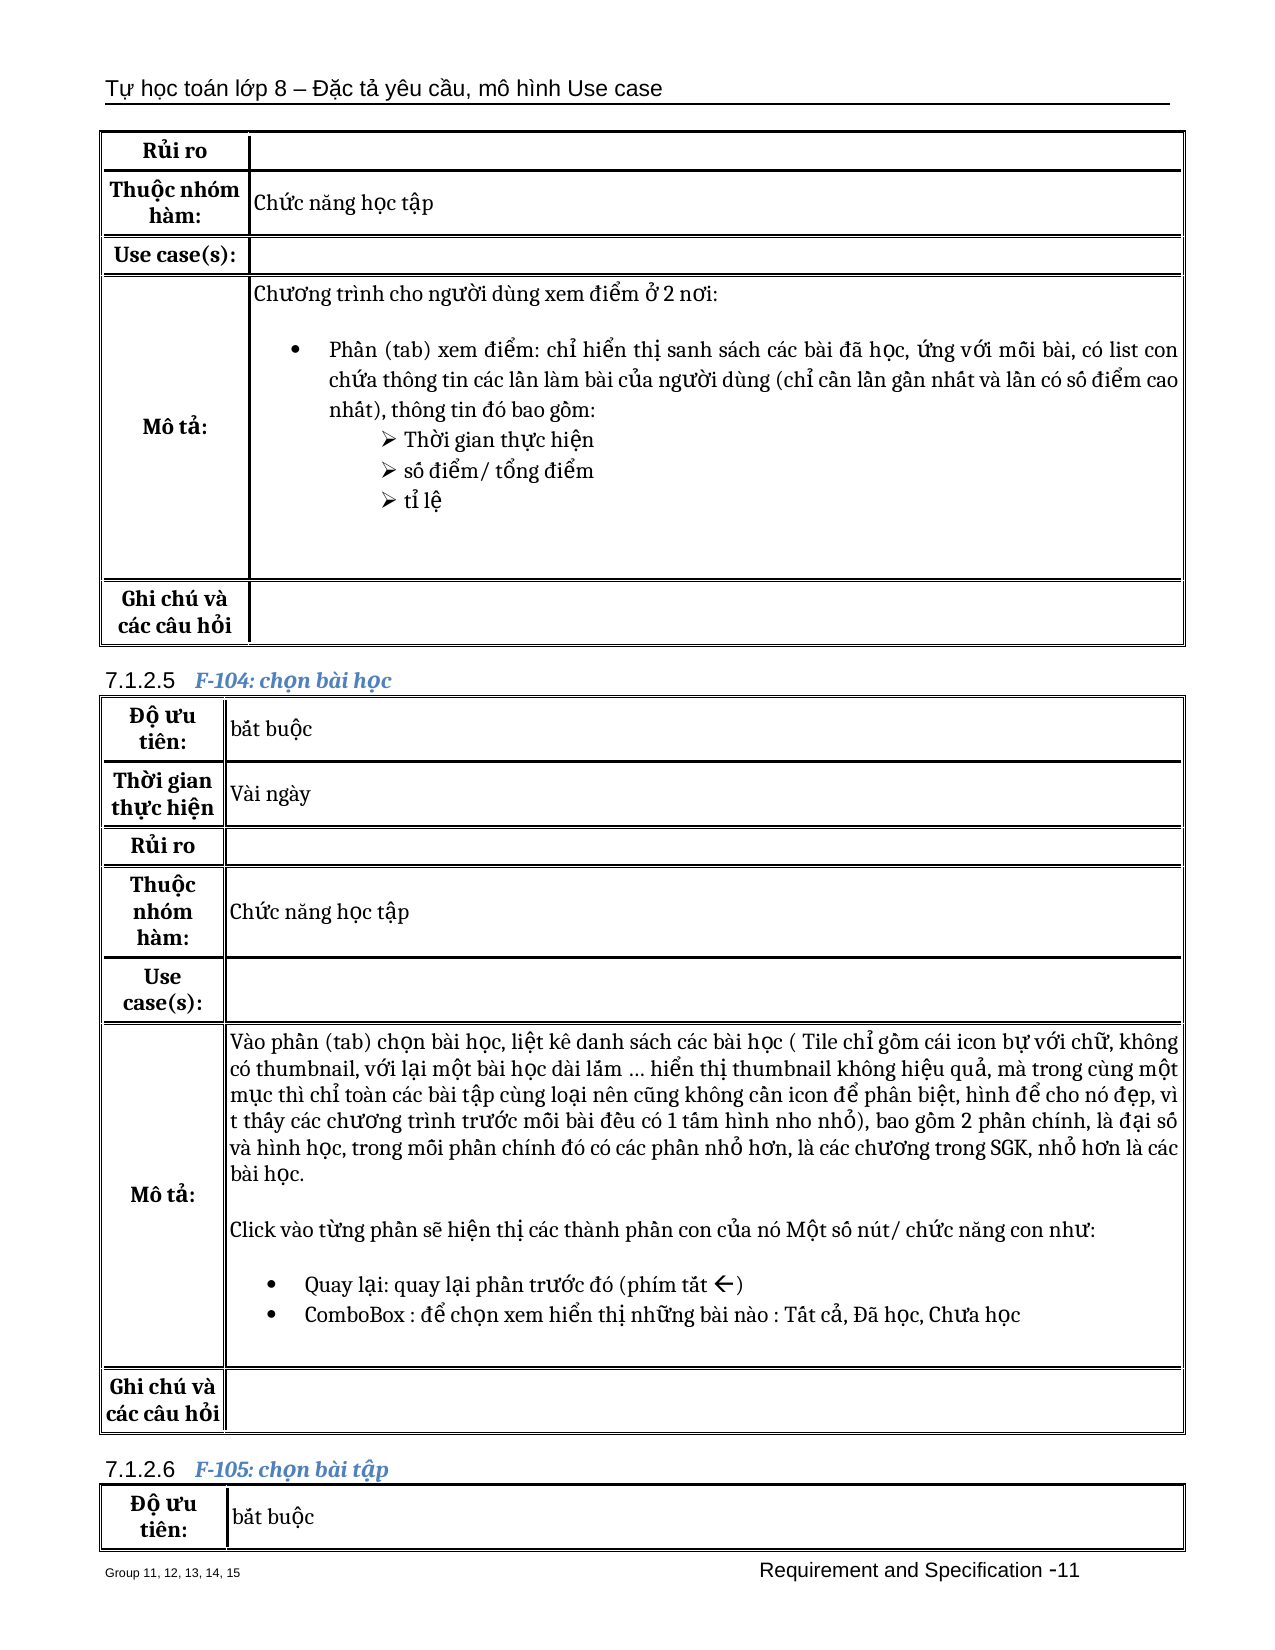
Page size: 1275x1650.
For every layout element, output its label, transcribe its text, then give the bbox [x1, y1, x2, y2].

table_cell Use case(s): [102, 234, 248, 273]
table_cell Mô tả: [102, 273, 248, 578]
table_cell [227, 956, 1183, 1021]
table_cell [227, 825, 1183, 864]
table_cell [249, 133, 1183, 169]
table_cell [249, 578, 1183, 643]
table_cell Thời gian thực hiện [102, 760, 223, 825]
table_cell Rủi ro [102, 132, 249, 169]
table_header Độ ưu tiên: [100, 696, 225, 760]
table_header bắt buộc [225, 698, 1183, 760]
table_cell Rủi ro [102, 825, 223, 864]
table_cell Mô tả: [102, 1021, 223, 1366]
subtitle F-104: chọn bài học [105, 667, 1170, 695]
table_cell Chương trình cho người dùng xem điểm ở 2 nơi: Phần (tab) xem điểm: chỉ hiển thị sanh sách các bài đã học, ứng với mỗi bài, có list con chứa thông tin các lần làm bài của người dùng (chỉ cần lần gần nhất và lần có số điểm cao nhất), thông tin đó bao gồm: Thời gian thực hiện số điểm/ tổng điểm tỉ lệ [251, 273, 1183, 578]
subtitle F-105: chọn bài tập [105, 1456, 1170, 1483]
table_header bắt buộc [227, 1486, 1183, 1548]
table_cell Chức năng học tập [251, 169, 1183, 234]
table_cell Thuộc nhóm hàm: [102, 169, 248, 234]
table_header Độ ưu tiên: [102, 1485, 227, 1548]
table_cell Vào phần (tab) chọn bài học, liệt kê danh sách các bài học ( Tile chỉ gồm cái icon bự với chữ, không có thumbnail, với lại một bài học dài lắm … hiển thị thumbnail không hiệu quả, mà trong cùng một mục thì chỉ toàn các bài tập cùng loại nên cũng không cần icon để phân biệt, hình để cho nó đẹp, vì t thấy các chương trình trước mỗi bài đều có 1 tấm hình nho nhỏ), bao gồm 2 phần chính, là đại số và hình học, trong mỗi phần chính đó có các phần nhỏ hơn, là các chương trong SGK, nhỏ hơn là các bài học. Click vào từng phần sẽ hiện thị các thành phần con của nó Một số nút/ chức năng con như: Quay lại: quay lại phần trước đó (phím tắt ) ComboBox : để chọn xem hiển thị những bài nào : Tất cả, Đã học, Chưa học [227, 1021, 1183, 1366]
table_cell [225, 1366, 1183, 1432]
table_cell [251, 234, 1183, 273]
table_cell Ghi chú và các câu hỏi [102, 1366, 225, 1432]
table_cell Use case(s): [102, 956, 223, 1021]
table_cell Chức năng học tập [227, 864, 1183, 956]
table_cell Thuộc nhóm hàm: [102, 864, 223, 956]
table_cell Vài ngày [227, 760, 1183, 825]
table_cell Ghi chú và các câu hỏi [102, 578, 249, 643]
